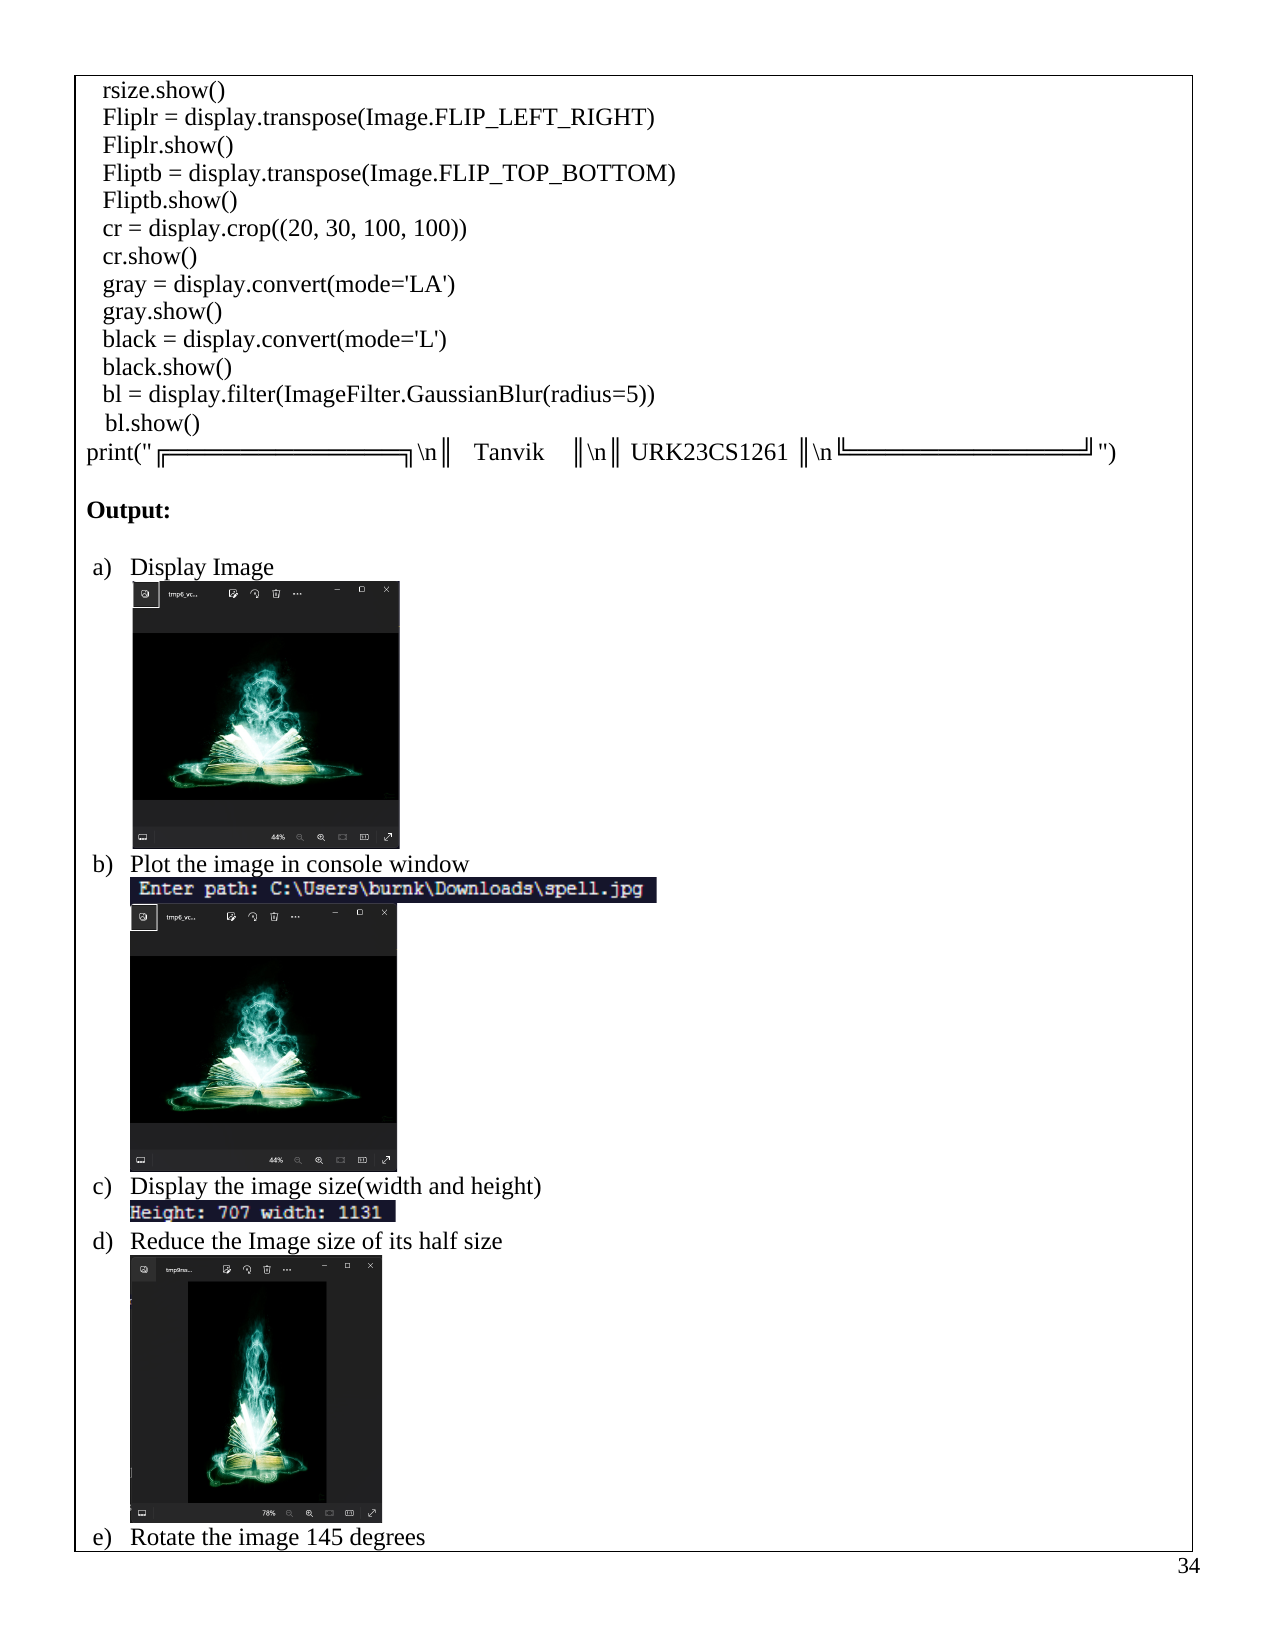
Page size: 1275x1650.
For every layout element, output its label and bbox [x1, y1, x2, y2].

table_cell [76, 76, 1192, 1551]
picture [130, 877, 657, 1172]
picture [132, 581, 400, 849]
picture [130, 1255, 383, 1523]
picture [130, 1200, 396, 1222]
